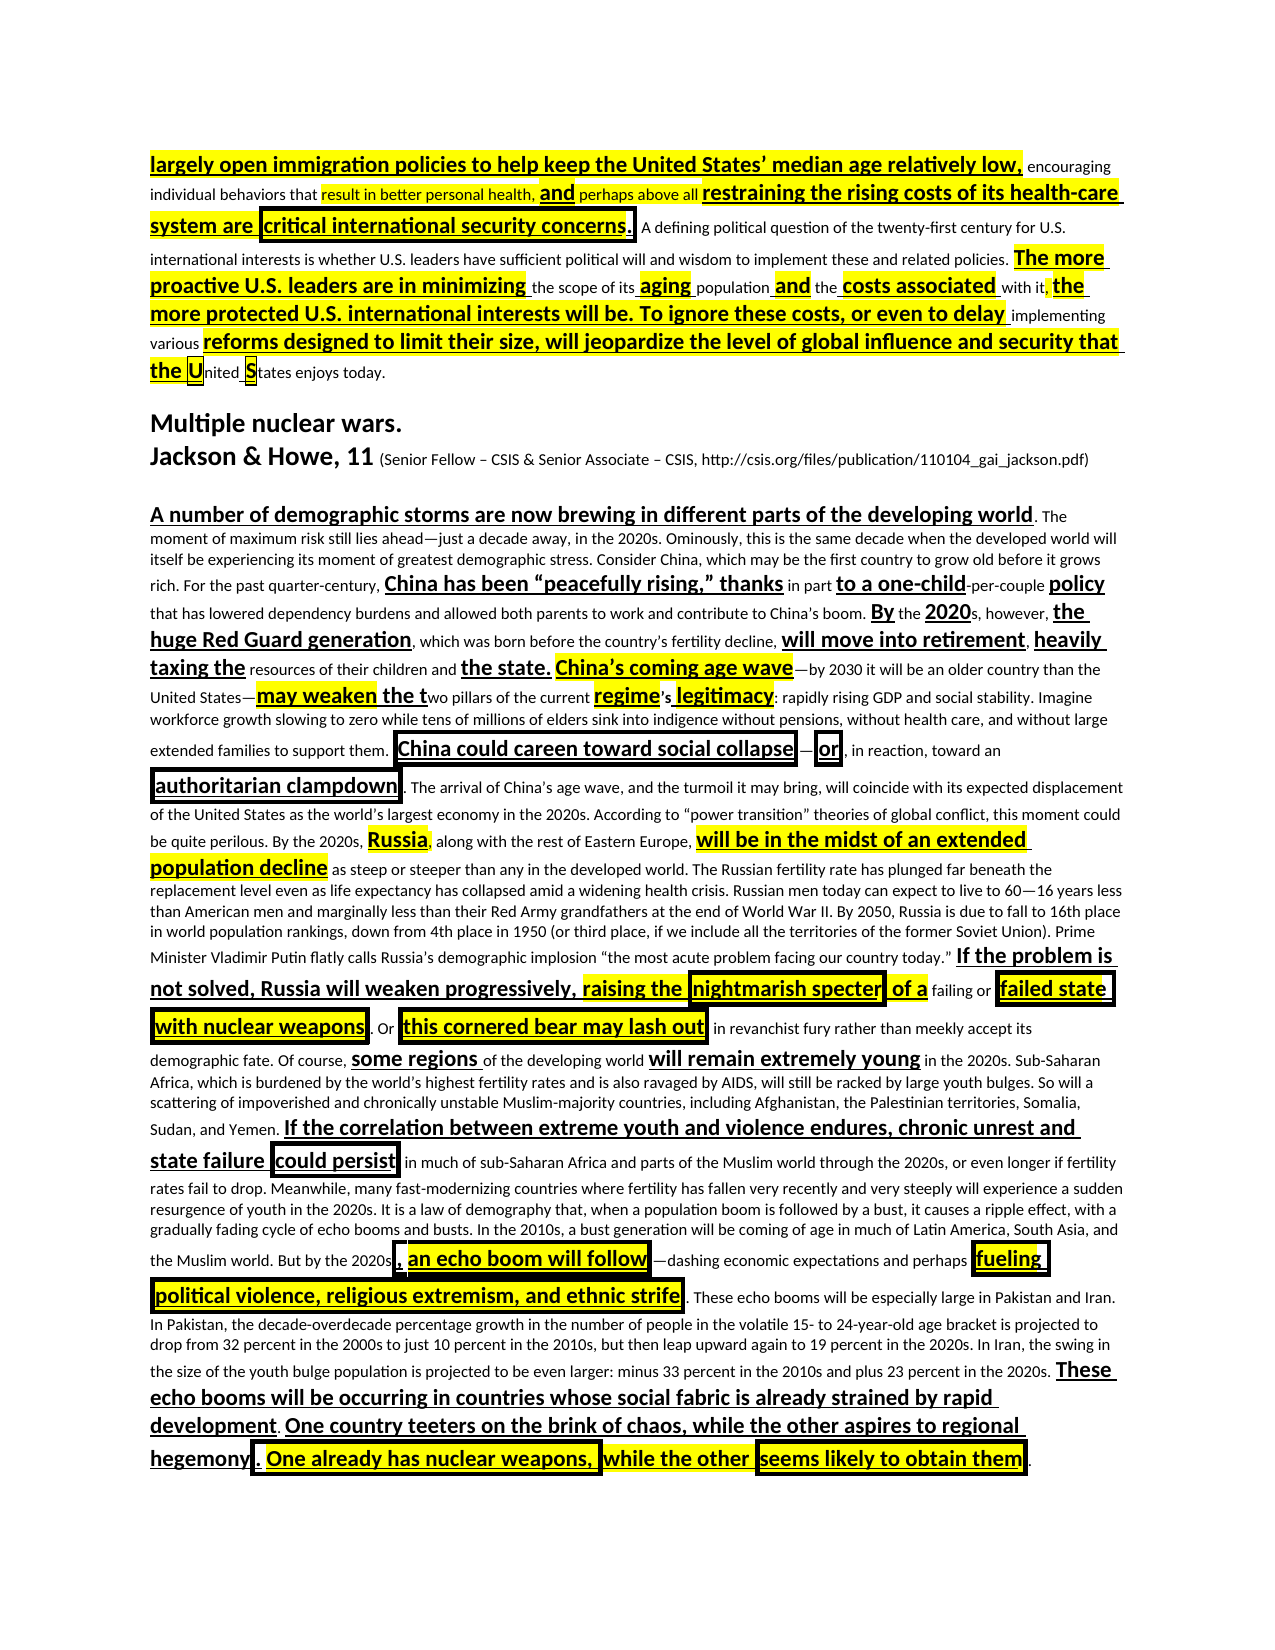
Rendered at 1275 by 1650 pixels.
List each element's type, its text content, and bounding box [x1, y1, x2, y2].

text Jackson & Howe, 11 (Senior Fellow – CSIS & Senior Associate – CSIS, http://csis.org/files/publication/110104_gai_jackson.pdf) [150, 439, 1125, 472]
text A number of demographic storms are now brewing in different parts of the developing world. The moment of maximum risk still lies ahead—just a decade away, in the 2020s. Ominously, this is the same decade when the developed world will itself be experiencing its moment of greatest demographic stress. Consider China, which may be the first country to grow old before it grows rich. For the past quarter-century, China has been “peacefully rising,” thanks in part to a one-child-per-couple policy that has lowered dependency burdens and allowed both parents to work and contribute to China’s boom. By the 2020s, however, the huge Red Guard generation, which was born before the country’s fertility decline, will move into retirement, heavily taxing the resources of their children and the state. China’s coming age wave—by 2030 it will be an older country than the United States—may weaken the two pillars of the current regime’s legitimacy: rapidly rising GDP and social stability. Imagine workforce growth slowing to zero while tens of millions of elders sink into indigence without pensions, without health care, and without large extended families to support them. China could careen toward social collapse—or, in reaction, toward an authoritarian clampdown. The arrival of China’s age wave, and the turmoil it may bring, will coincide with its expected displacement of the United States as the world’s largest economy in the 2020s. According to “power transition” theories of global conflict, this moment could be quite perilous. By the 2020s, Russia, along with the rest of Eastern Europe, will be in the midst of an extended population decline as steep or steeper than any in the developed world. The Russian fertility rate has plunged far beneath the replacement level even as life expectancy has collapsed amid a widening health crisis. Russian men today can expect to live to 60—16 years less than American men and marginally less than their Red Army grandfathers at the end of World War II. By 2050, Russia is due to fall to 16th place in world population rankings, down from 4th place in 1950 (or third place, if we include all the territories of the former Soviet Union). Prime Minister Vladimir Putin flatly calls Russia’s demographic implosion “the most acute problem facing our country today.” If the problem is not solved, Russia will weaken progressively, raising the nightmarish specter of a failing or failed state with nuclear weapons. Or this cornered bear may lash out in revanchist fury rather than meekly accept its demographic fate. Of course, some regions of the developing world will remain extremely young in the 2020s. Sub-Saharan Africa, which is burdened by the world’s highest fertility rates and is also ravaged by AIDS, will still be racked by large youth bulges. So will a scattering of impoverished and chronically unstable Muslim-majority countries, including Afghanistan, the Palestinian territories, Somalia, Sudan, and Yemen. If the correlation between extreme youth and violence endures, chronic unrest and state failure could persist in much of sub-Saharan Africa and parts of the Muslim world through the 2020s, or even longer if fertility rates fail to drop. Meanwhile, many fast-modernizing countries where fertility has fallen very recently and very steeply will experience a sudden resurgence of youth in the 2020s. It is a law of demography that, when a population boom is followed by a bust, it causes a ripple effect, with a gradually fading cycle of echo booms and busts. In the 2010s, a bust generation will be coming of age in much of Latin America, South Asia, and the Muslim world. But by the 2020s, an echo boom will follow—dashing economic expectations and perhaps fueling political violence, religious extremism, and ethnic strife. These echo booms will be especially large in Pakistan and Iran. In Pakistan, the decade-overdecade percentage growth in the number of people in the volatile 15- to 24-year-old age bracket is projected to drop from 32 percent in the 2000s to just 10 percent in the 2010s, but then leap upward again to 19 percent in the 2020s. In Iran, the swing in the size of the youth bulge population is projected to be even larger: minus 33 percent in the 2010s and plus 23 percent in the 2020s. These echo booms will be occurring in countries whose social fabric is already strained by rapid development. One country teeters on the brink of chaos, while the other aspires to regional hegemony. One already has nuclear weapons, while the other seems likely to obtain them. [150, 501, 1125, 1476]
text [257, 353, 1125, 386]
text Multiple nuclear wars. [150, 406, 1125, 439]
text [150, 150, 1125, 357]
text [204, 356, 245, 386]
